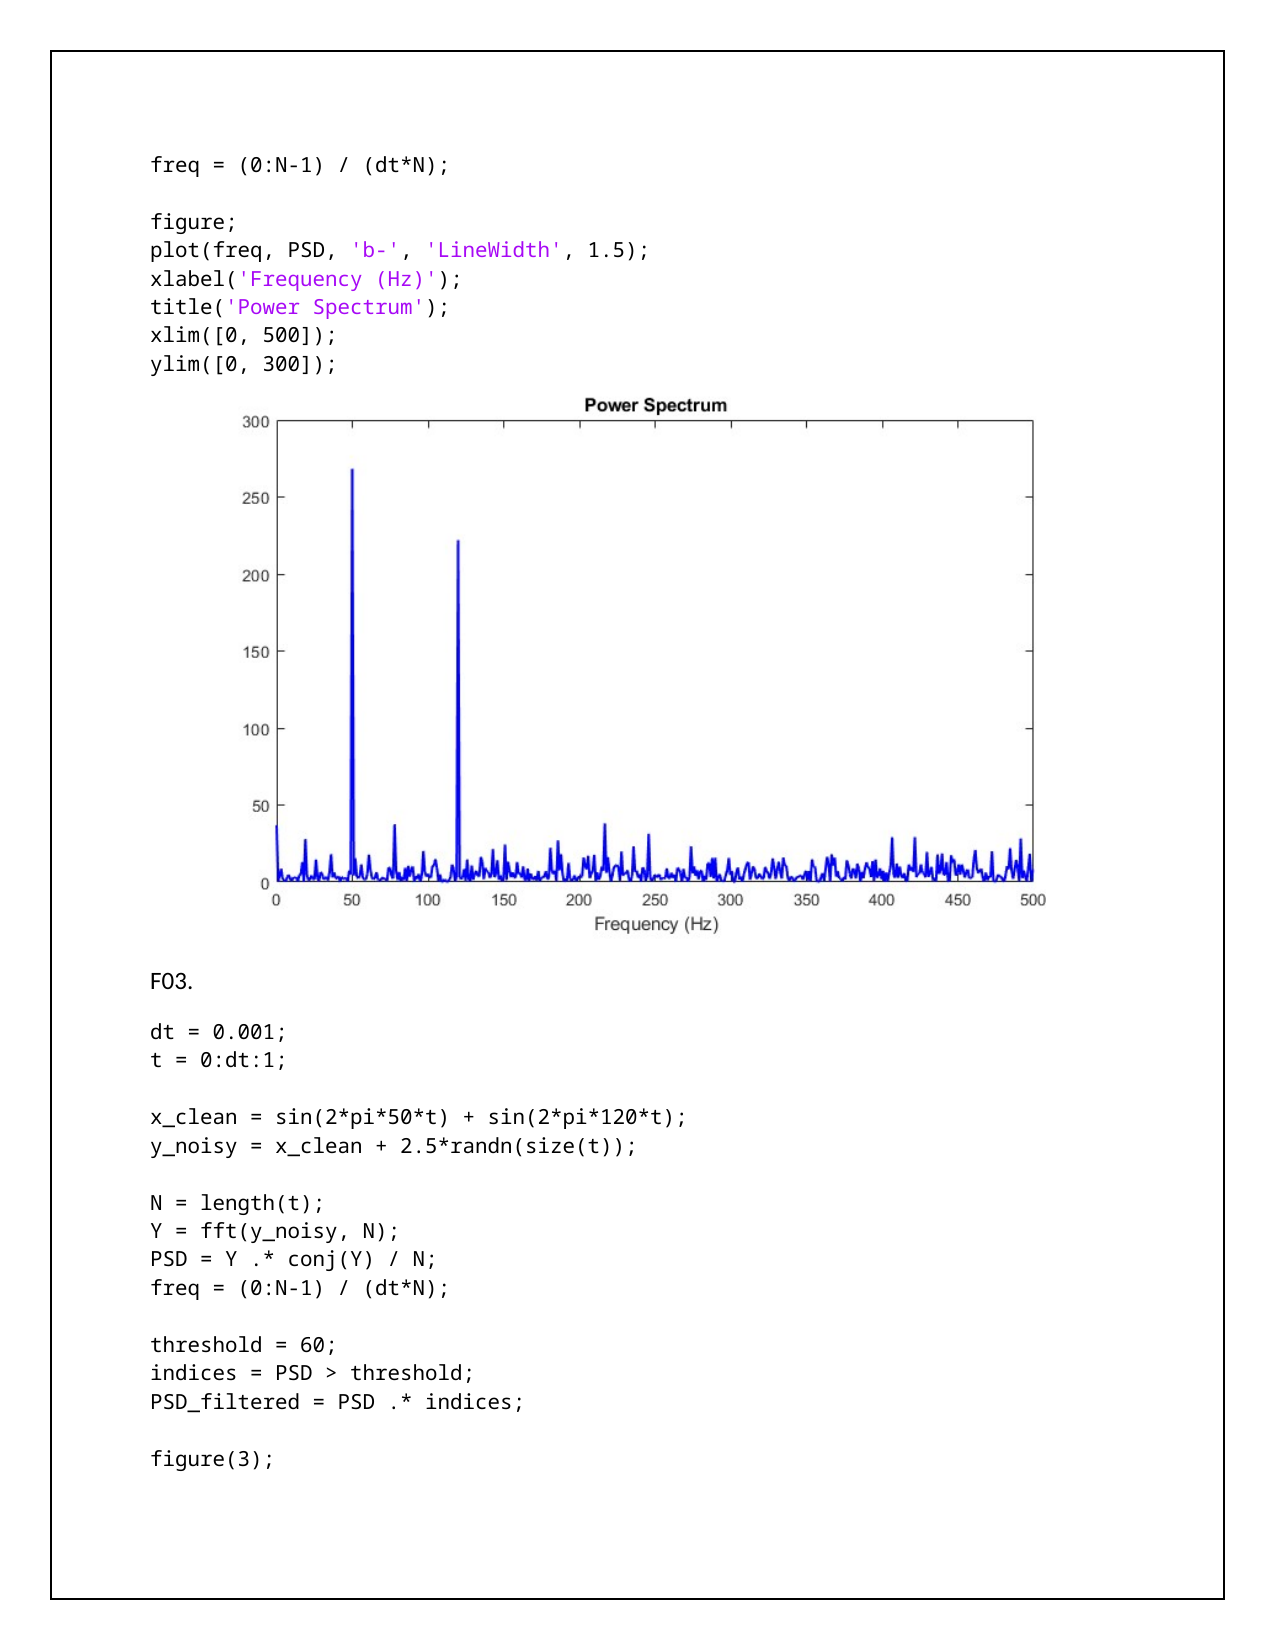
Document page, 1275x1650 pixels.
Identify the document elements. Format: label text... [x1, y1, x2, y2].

text plot(freq, PSD, 'b-', 'LineWidth', 1.5); [150, 235, 1125, 264]
text ylim([0, 300]); [150, 349, 1125, 377]
text F03. [150, 965, 1125, 996]
text dt = 0.001; [150, 1017, 1125, 1046]
text xlim([0, 500]); [150, 321, 1125, 349]
text Y = fft(y_noisy, N); [150, 1216, 1125, 1244]
text freq = (0:N-1) / (dt*N); [150, 150, 1125, 178]
text title('Power Spectrum'); [150, 292, 1125, 321]
text indices = PSD > threshold; [150, 1358, 1125, 1387]
text figure(3); [150, 1444, 1125, 1472]
text freq = (0:N-1) / (dt*N); [150, 1273, 1125, 1301]
text PSD = Y .* conj(Y) / N; [150, 1244, 1125, 1273]
text t = 0:dt:1; [150, 1046, 1125, 1074]
picture [150, 377, 1125, 945]
text x_clean = sin(2*pi*50*t) + sin(2*pi*120*t); [150, 1102, 1125, 1131]
text figure; [150, 207, 1125, 235]
text threshold = 60; [150, 1330, 1125, 1358]
text xlabel('Frequency (Hz)'); [150, 264, 1125, 292]
text PSD_filtered = PSD .* indices; [150, 1387, 1125, 1415]
text N = length(t); [150, 1188, 1125, 1216]
text y_noisy = x_clean + 2.5*randn(size(t)); [150, 1131, 1125, 1159]
